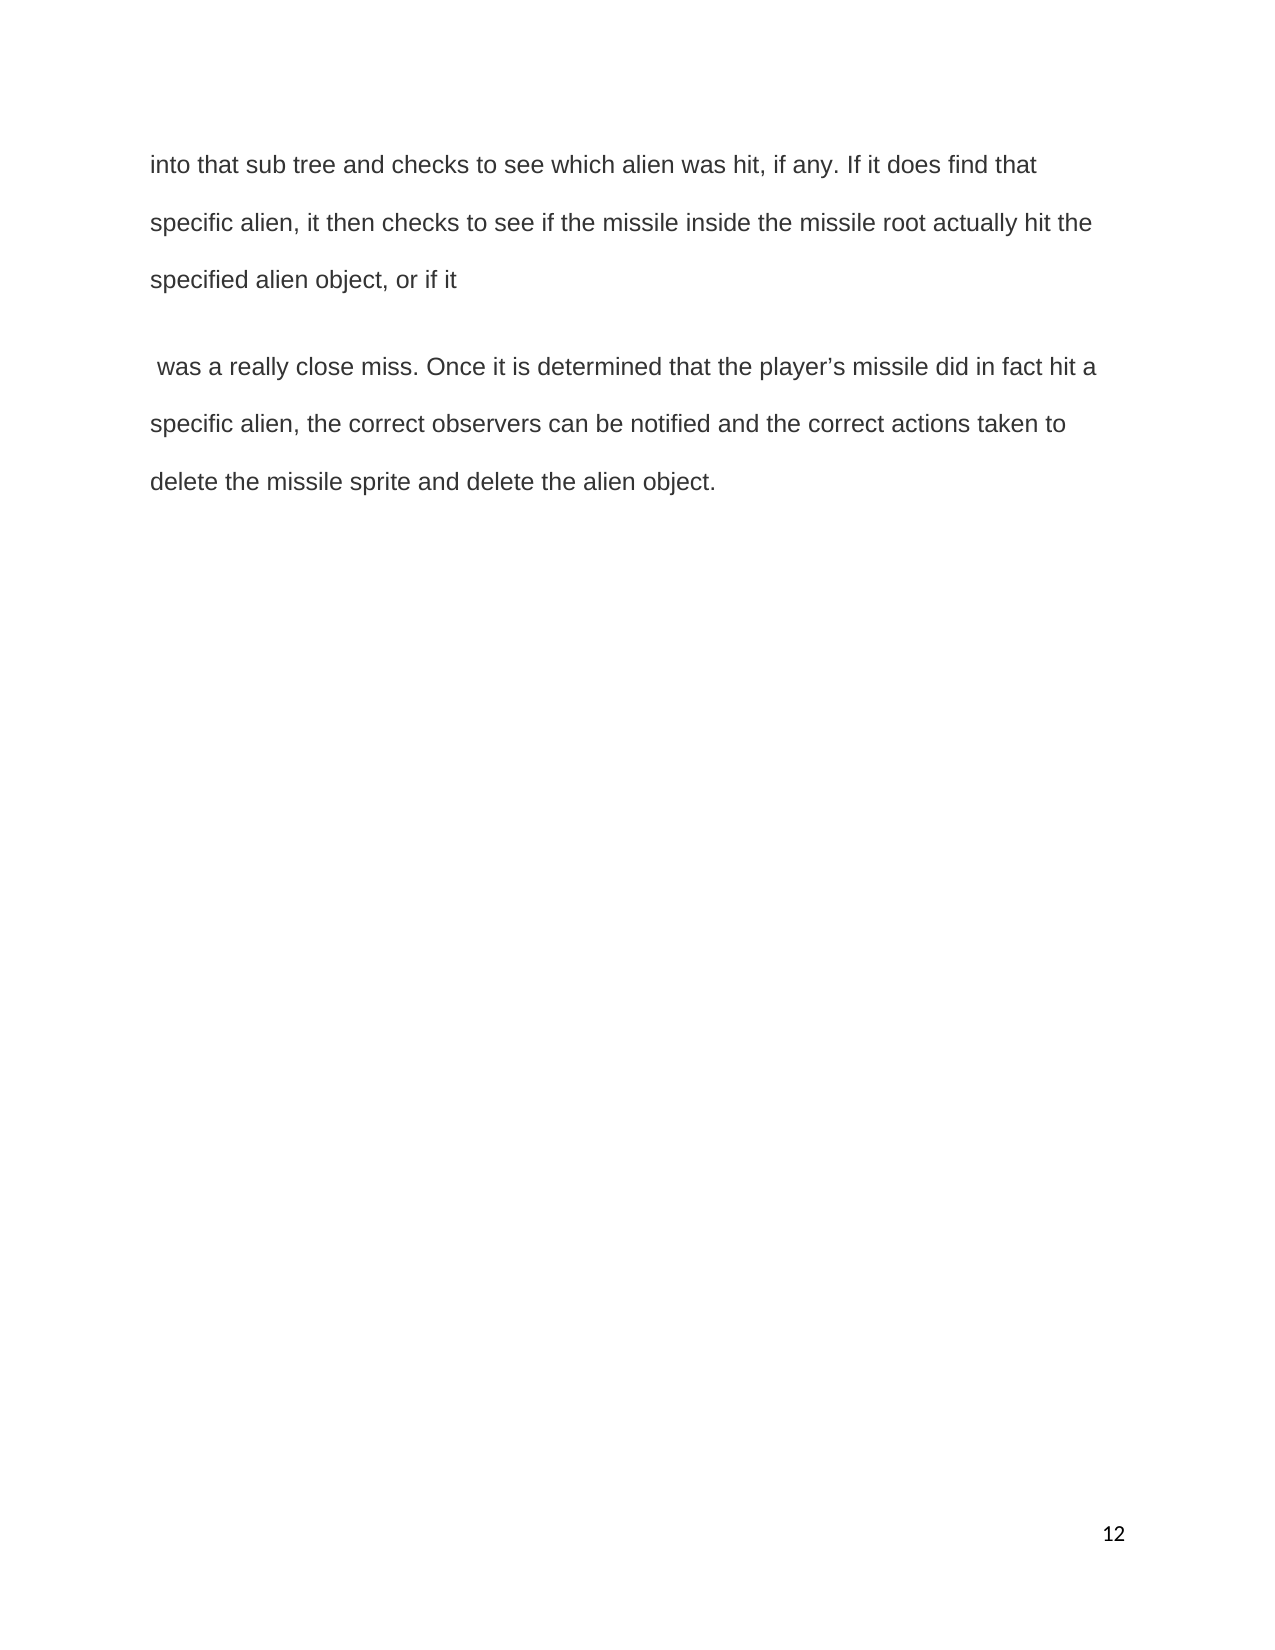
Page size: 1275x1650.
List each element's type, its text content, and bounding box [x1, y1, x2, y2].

text was a really close miss. Once it is determined that the player’s missile did in fact hit a specific alien, the correct observers can be notified and the correct actions taken to delete the missile sprite and delete the alien object. [150, 352, 1125, 495]
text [150, 150, 1125, 294]
